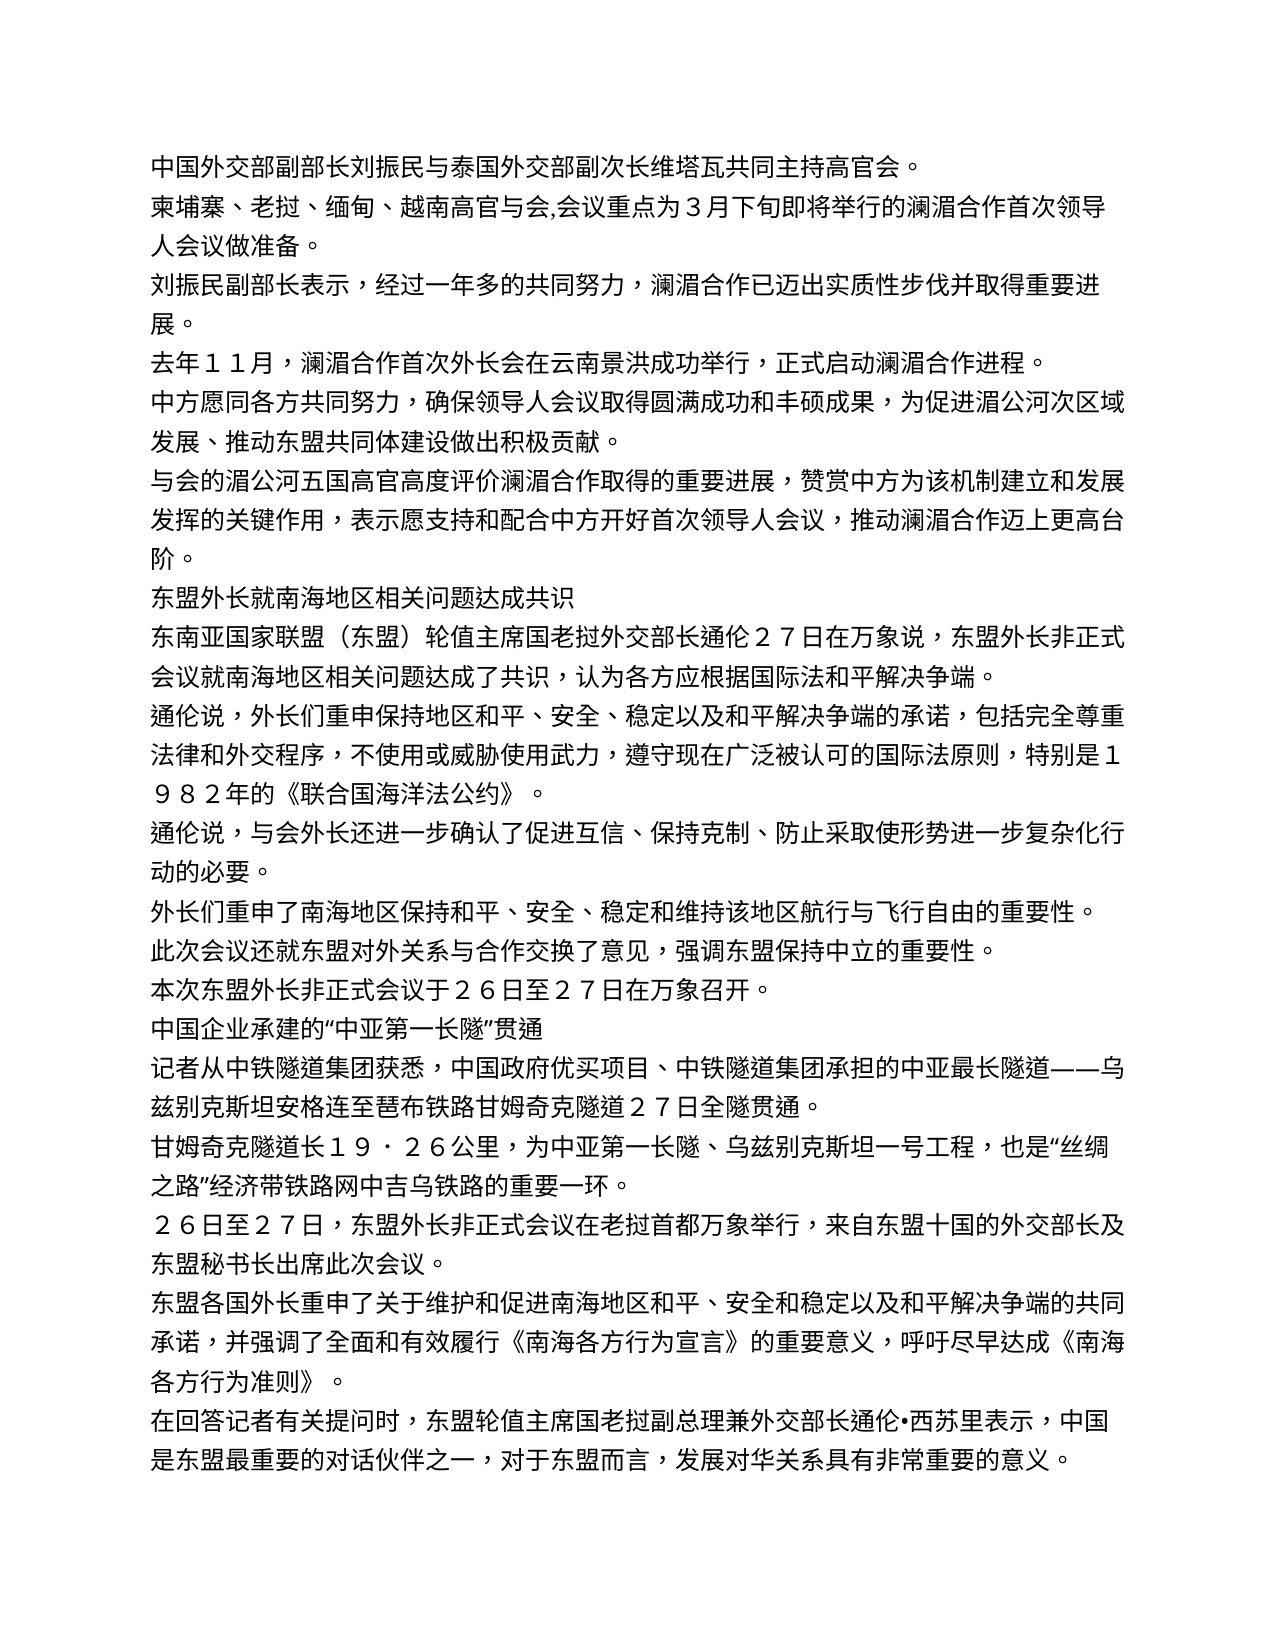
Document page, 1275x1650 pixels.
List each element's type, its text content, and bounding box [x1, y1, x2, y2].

text 东盟外长就南海地区相关问题达成共识 [150, 581, 1125, 615]
text 在回答记者有关提问时，东盟轮值主席国老挝副总理兼外交部长通伦•西苏里表示，中国是东盟最重要的对话伙伴之一，对于东盟而言，发展对华关系具有非常重要的意义。 [150, 1403, 1125, 1477]
text 柬埔寨、老挝、缅甸、越南高官与会,会议重点为３月下旬即将举行的澜湄合作首次领导人会议做准备。 [150, 189, 1125, 262]
text 刘振民副部长表示，经过一年多的共同努力，澜湄合作已迈出实质性步伐并取得重要进展。 [150, 267, 1125, 341]
text ２６日至２７日，东盟外长非正式会议在老挝首都万象举行，来自东盟十国的外交部长及东盟秘书长出席此次会议。 [150, 1207, 1125, 1281]
text 本次东盟外长非正式会议于２６日至２７日在万象召开。 [150, 972, 1125, 1007]
text 去年１１月，澜湄合作首次外长会在云南景洪成功举行，正式启动澜湄合作进程。 [150, 346, 1125, 380]
text 此次会议还就东盟对外关系与合作交换了意见，强调东盟保持中立的重要性。 [150, 933, 1125, 967]
text 通伦说，外长们重申保持地区和平、安全、稳定以及和平解决争端的承诺，包括完全尊重法律和外交程序，不使用或威胁使用武力，遵守现在广泛被认可的国际法原则，特别是１９８２年的《联合国海洋法公约》。 [150, 698, 1125, 811]
text 东盟各国外长重申了关于维护和促进南海地区和平、安全和稳定以及和平解决争端的共同承诺，并强调了全面和有效履行《南海各方行为宣言》的重要意义，呼吁尽早达成《南海各方行为准则》。 [150, 1286, 1125, 1398]
text 甘姆奇克隧道长１９．２６公里，为中亚第一长隧、乌兹别克斯坦一号工程，也是“丝绸之路”经济带铁路网中吉乌铁路的重要一环。 [150, 1129, 1125, 1202]
text 东南亚国家联盟（东盟）轮值主席国老挝外交部长通伦２７日在万象说，东盟外长非正式会议就南海地区相关问题达成了共识，认为各方应根据国际法和平解决争端。 [150, 620, 1125, 693]
text 中国企业承建的“中亚第一长隧”贯通 [150, 1012, 1125, 1046]
text 外长们重申了南海地区保持和平、安全、稳定和维持该地区航行与飞行自由的重要性。 [150, 894, 1125, 928]
text 中国外交部副部长刘振民与泰国外交部副次长维塔瓦共同主持高官会。 [150, 150, 1125, 184]
text 通伦说，与会外长还进一步确认了促进互信、保持克制、防止采取使形势进一步复杂化行动的必要。 [150, 816, 1125, 889]
text 记者从中铁隧道集团获悉，中国政府优买项目、中铁隧道集团承担的中亚最长隧道——乌兹别克斯坦安格连至琶布铁路甘姆奇克隧道２７日全隧贯通。 [150, 1051, 1125, 1124]
text 与会的湄公河五国高官高度评价澜湄合作取得的重要进展，赞赏中方为该机制建立和发展发挥的关键作用，表示愿支持和配合中方开好首次领导人会议，推动澜湄合作迈上更高台阶。 [150, 463, 1125, 576]
text 中方愿同各方共同努力，确保领导人会议取得圆满成功和丰硕成果，为促进湄公河次区域发展、推动东盟共同体建设做出积极贡献。 [150, 385, 1125, 458]
